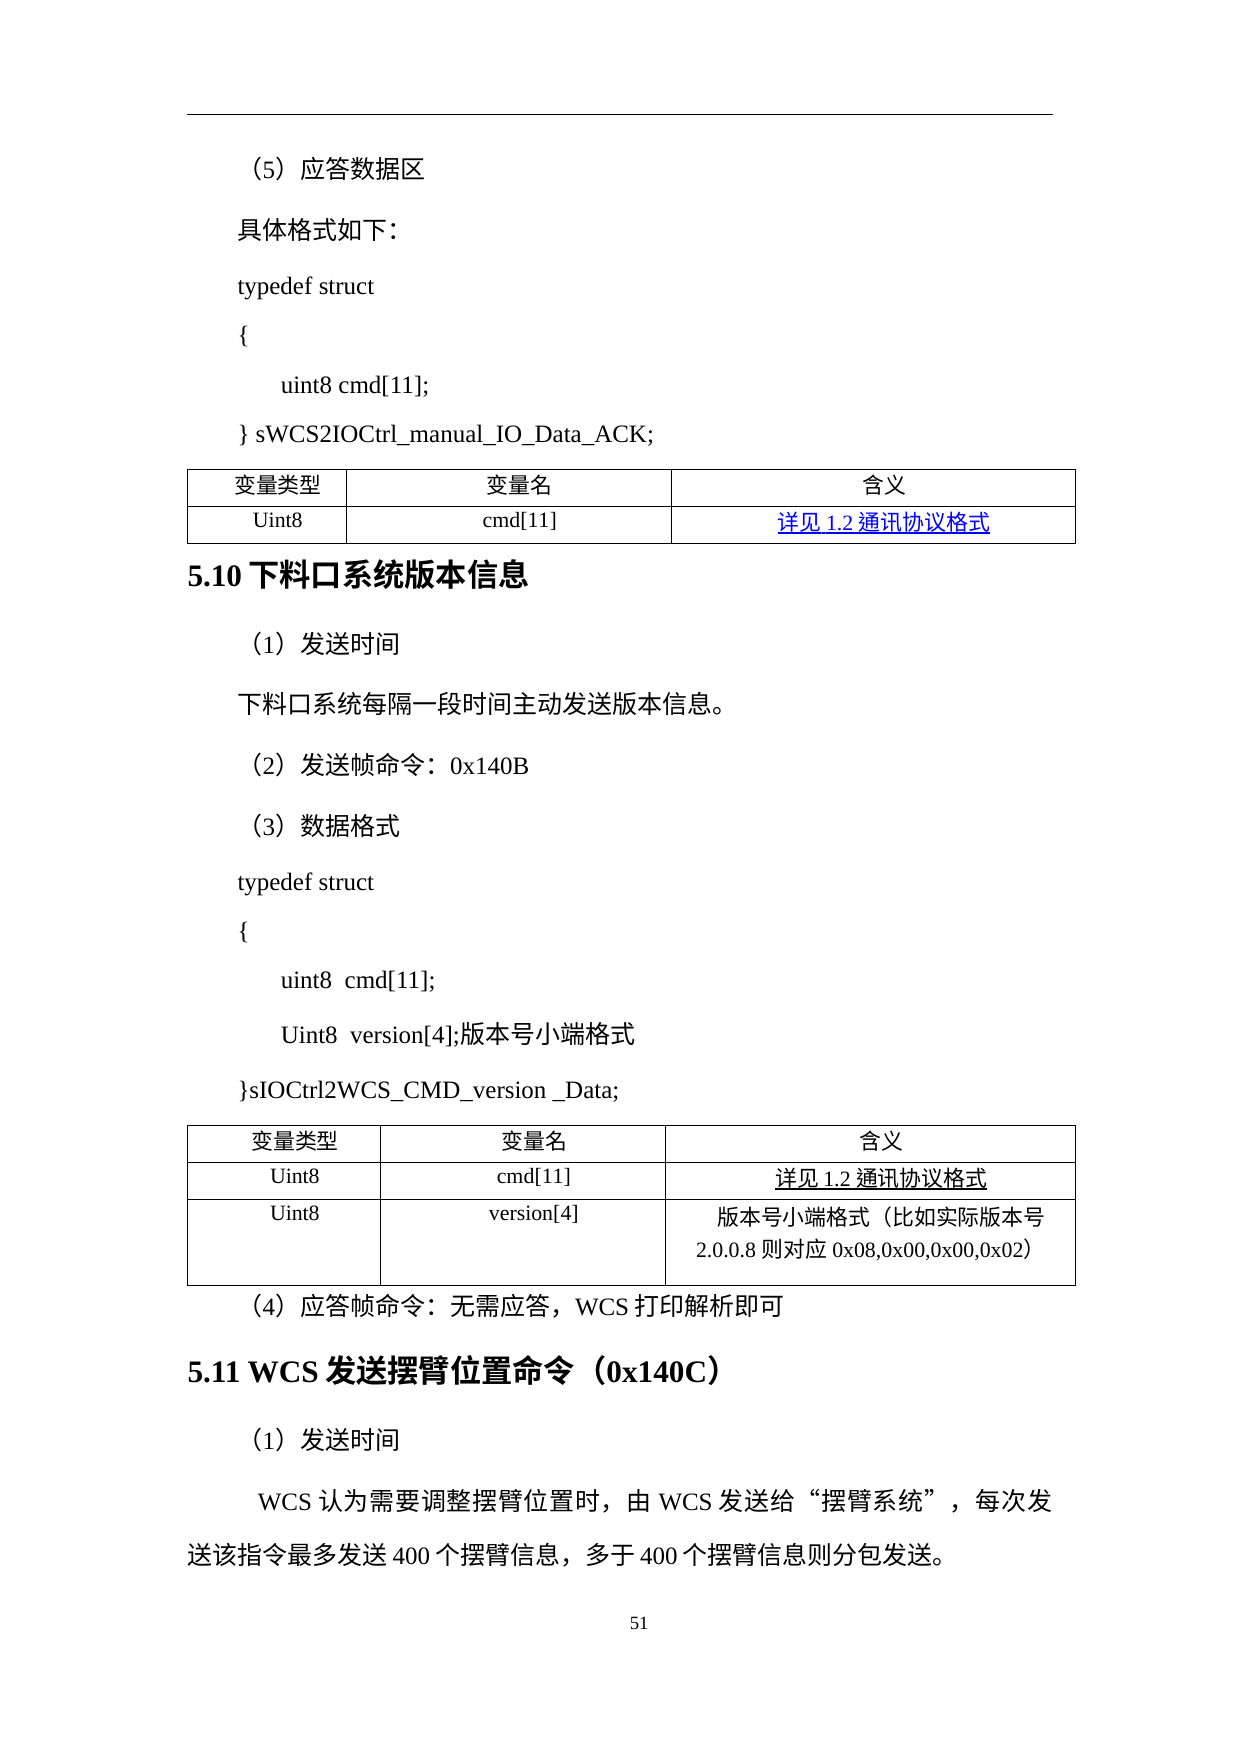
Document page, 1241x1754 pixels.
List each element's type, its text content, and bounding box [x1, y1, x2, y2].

text 下料口系统每隔一段时间主动发送版本信息。 [187, 685, 1053, 721]
text （2）发送帧命令：0x140B [187, 746, 1053, 782]
table_header 变量类型 [188, 470, 346, 506]
text typedef struct [187, 271, 1053, 300]
table_cell Uint8 [188, 507, 346, 543]
table_header 含义 [666, 1126, 1075, 1162]
subtitle 5.10下料口系统版本信息 [187, 550, 1053, 595]
subtitle 5.11 WCS发送摆臂位置命令（0x140C） [187, 1347, 1053, 1392]
table_cell 版本号小端格式（比如实际版本号 2.0.0.8 则对应 0x08,0x00,0x00,0x02） [666, 1200, 1075, 1285]
table_cell 详见1.2 通讯协议格式 [666, 1163, 1075, 1199]
table_cell Uint8 [188, 1163, 380, 1199]
text （3）数据格式 [187, 806, 1053, 842]
table_header 变量类型 [188, 1126, 380, 1162]
text typedef struct [187, 867, 1053, 896]
text } sWCS2IOCtrl_manual_IO_Data_ACK; [187, 419, 1053, 448]
table_header 变量名 [381, 1126, 665, 1162]
text uint8 cmd[11]; [187, 370, 1053, 399]
text （5）应答数据区 [187, 150, 1053, 186]
text }sIOCtrl2WCS_CMD_version _Data; [187, 1076, 1053, 1104]
text 具体格式如下： [187, 211, 1053, 247]
table_cell version[4] [381, 1200, 665, 1285]
table_header 含义 [672, 470, 1075, 506]
table_cell cmd[11] [381, 1163, 665, 1199]
table_header 变量名 [347, 470, 671, 506]
text （4）应答帧命令：无需应答，WCS打印解析即可 [187, 1286, 1053, 1322]
table_cell cmd[11] [347, 507, 671, 543]
text WCS认为需要调整摆臂位置时，由WCS发送给“摆臂系统”，每次发送该指令最多发送400个摆臂信息，多于400个摆臂信息则分包发送。 [187, 1481, 1053, 1572]
text { [187, 916, 1053, 945]
table_cell Uint8 [188, 1200, 380, 1285]
text （1）发送时间 [187, 1421, 1053, 1457]
text { [187, 321, 1053, 349]
table_cell 详见1.2 通讯协议格式 [672, 507, 1075, 543]
text （1）发送时间 [187, 624, 1053, 661]
text uint8 cmd[11]; [187, 966, 1053, 994]
text Uint8 version[4];版本号小端格式 [187, 1015, 1053, 1051]
